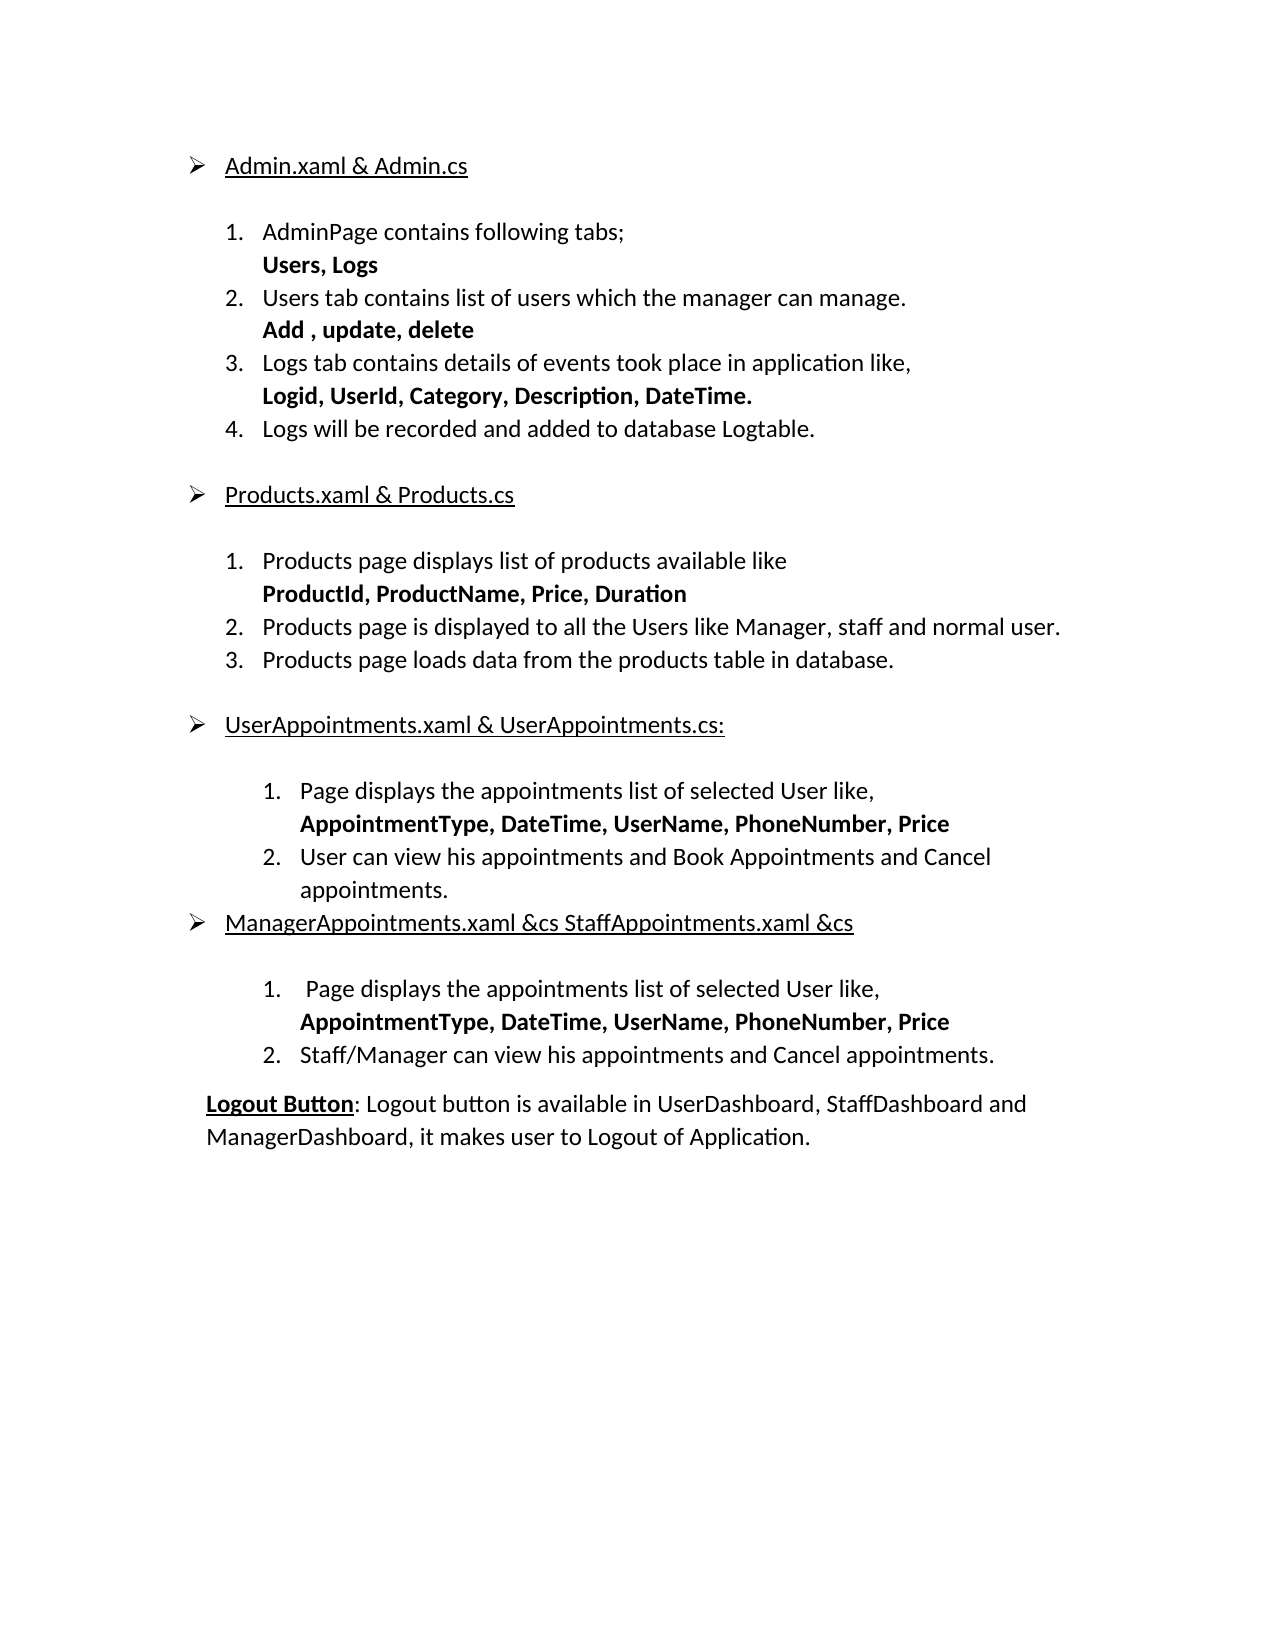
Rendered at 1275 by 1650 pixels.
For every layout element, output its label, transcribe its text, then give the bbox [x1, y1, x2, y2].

text Logout Button: Logout button is available in UserDashboard, StaffDashboard and ManagerDashboard, it makes user to Logout of Application. [206, 1088, 1125, 1152]
list ProductId, ProductName, Price, Duration [262, 578, 1125, 608]
list Add , update, delete [262, 314, 1125, 345]
list Logs tab contains details of events took place in application like, [225, 347, 1125, 378]
list Users tab contains list of users which the manager can manage. [225, 282, 1125, 312]
list Products.xaml & Products.cs [187, 479, 1125, 510]
list User can view his appointments and Book Appointments and Cancel appointments. [262, 841, 1125, 905]
list UserAppointments.xaml & UserAppointments.cs: [187, 709, 1125, 740]
list Products page is displayed to all the Users like Manager, staff and normal user. [225, 611, 1125, 641]
list Staff/Manager can view his appointments and Cancel appointments. [262, 1039, 1125, 1069]
list Logid, UserId, Category, Description, DateTime. [262, 380, 1125, 411]
list ManagerAppointments.xaml &cs StaffAppointments.xaml &cs [187, 907, 1125, 938]
list Products page displays list of products available like [225, 545, 1125, 576]
list Users, Logs [262, 249, 1125, 279]
list Page displays the appointments list of selected User like, [262, 973, 1125, 1003]
list AdminPage contains following tabs; [225, 216, 1125, 246]
list Admin.xaml & Admin.cs [187, 150, 1125, 181]
list Products page loads data from the products table in database. [225, 644, 1125, 674]
list AppointmentType, DateTime, UserName, PhoneNumber, Price [300, 808, 1125, 839]
list Page displays the appointments list of selected User like, [262, 775, 1125, 806]
list AppointmentType, DateTime, UserName, PhoneNumber, Price [300, 1006, 1125, 1036]
list Logs will be recorded and added to database Logtable. [225, 413, 1125, 444]
